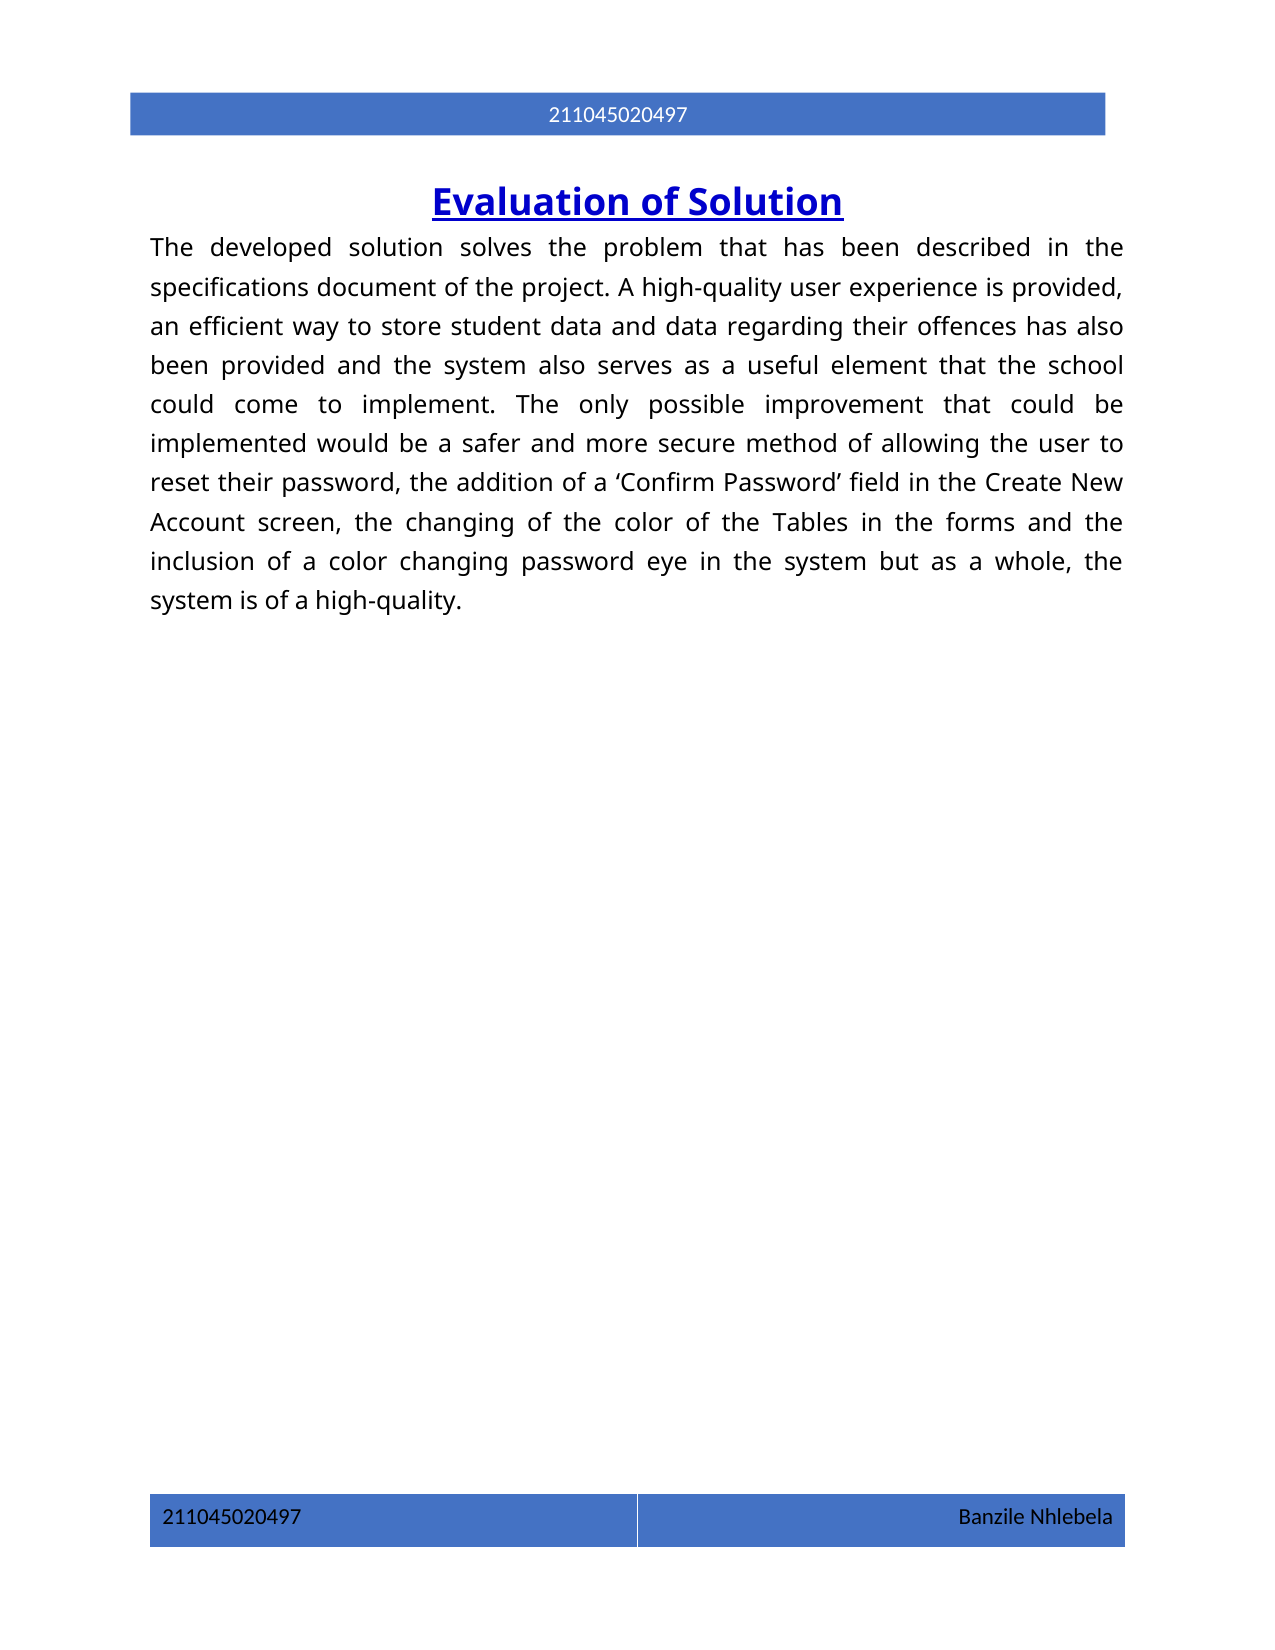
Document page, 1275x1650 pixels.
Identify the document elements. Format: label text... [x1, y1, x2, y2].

text The developed solution solves the problem that has been described in the specifications document of the project. A high-quality user experience is provided, an efficient way to store student data and data regarding their offences has also been provided and the system also serves as a useful element that the school could come to implement. The only possible improvement that could be implemented would be a safer and more secure method of allowing the user to reset their password, the addition of a ‘Confirm Password’ field in the Create New Account screen, the changing of the color of the Tables in the forms and the inclusion of a color changing password eye in the system but as a whole, the system is of a high-quality. [150, 230, 1125, 617]
subtitle Evaluation of Solution [150, 175, 1125, 226]
